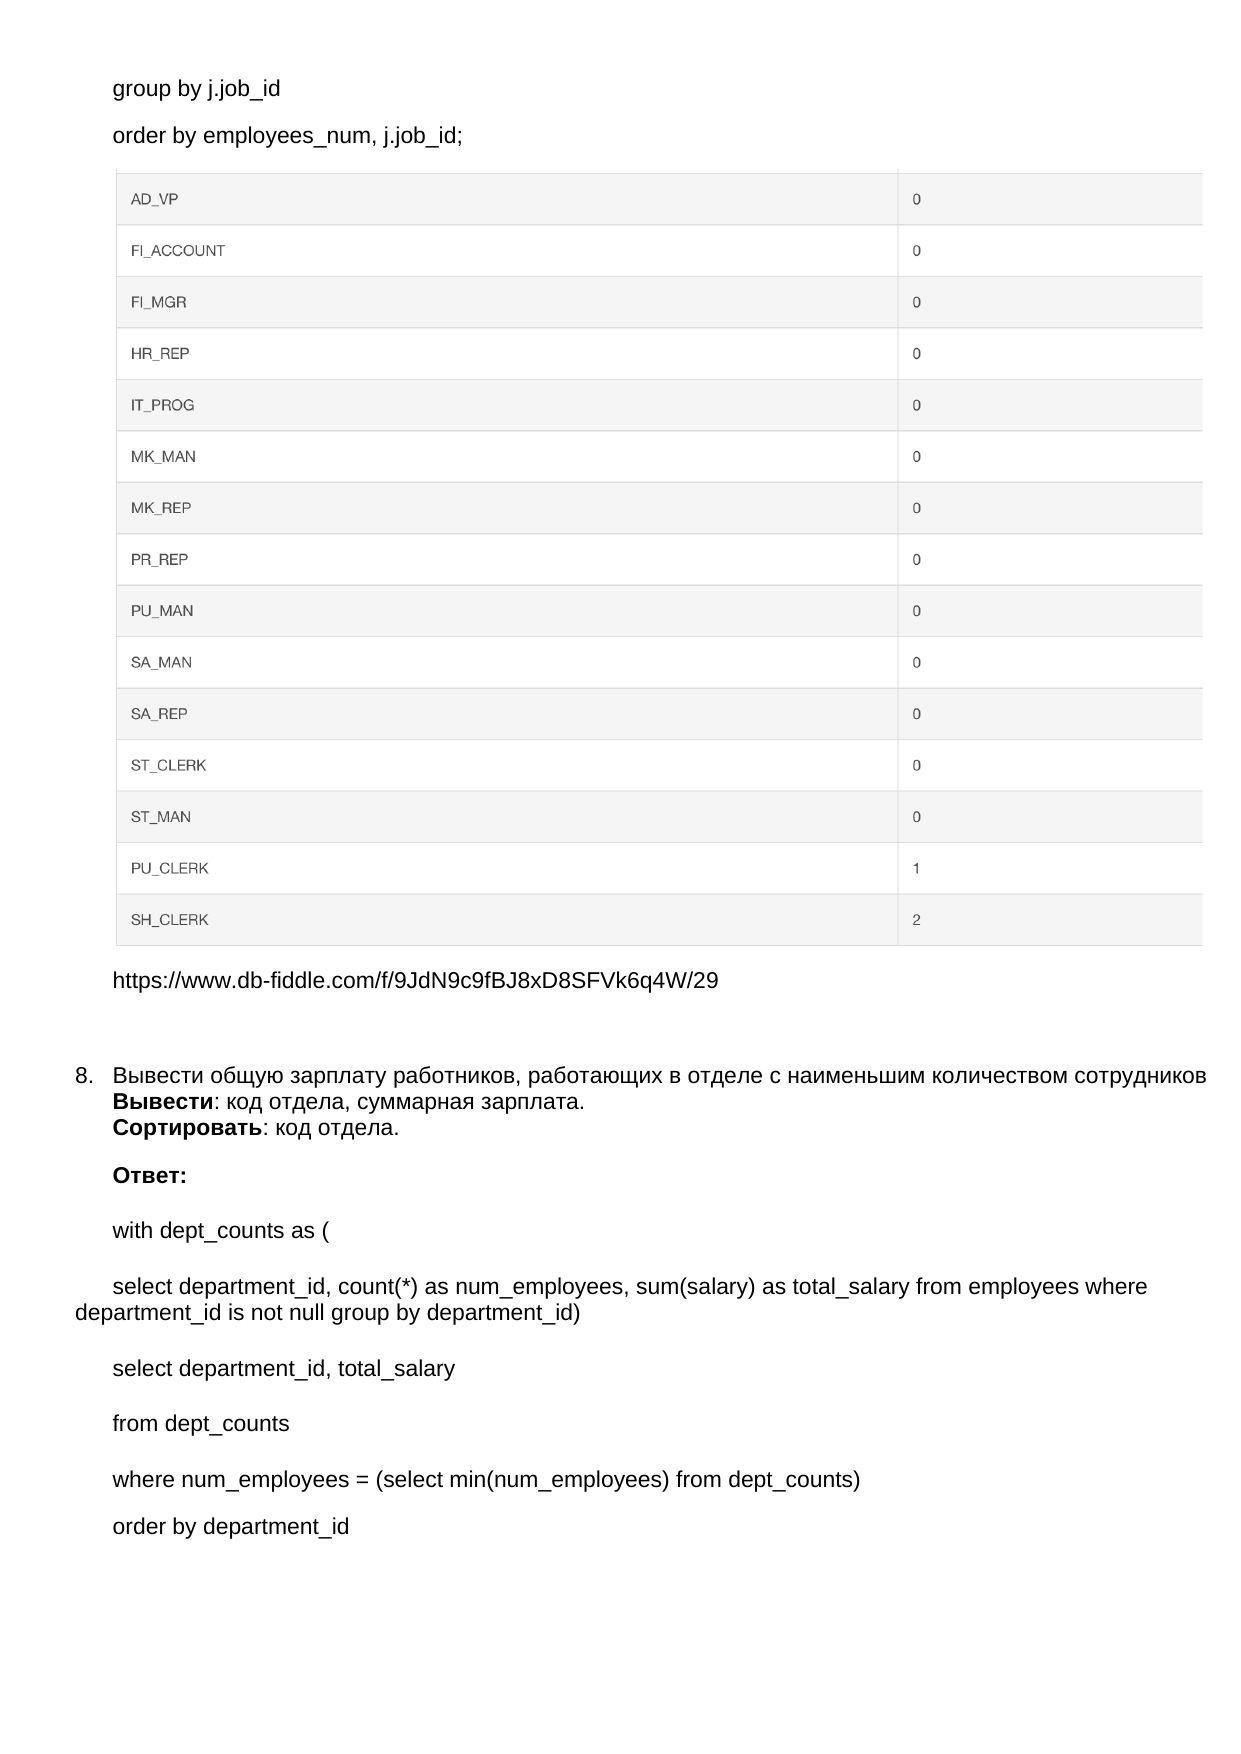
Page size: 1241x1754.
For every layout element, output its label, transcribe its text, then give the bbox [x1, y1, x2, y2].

text select department_id, total_salary [75, 1354, 1240, 1381]
picture [112, 169, 1203, 947]
text order by department_id [75, 1513, 1240, 1539]
list Вывести общую зарплату работников, работающих в отделе с наименьшим количеством сотрудников Вывести: код отдела, суммарная зарплата. Сортировать: код отдела. [75, 1062, 1240, 1141]
text https://www.db-fiddle.com/f/9JdN9c9fBJ8xD8SFVk6q4W/29 [75, 967, 1240, 994]
text from dept_counts [75, 1410, 1240, 1436]
text where num_employees = (select min(num_employees) from dept_counts) [75, 1466, 1240, 1492]
text order by employees_num, j.job_id; [75, 122, 1240, 148]
text with dept_counts as ( [75, 1217, 1240, 1243]
text Ответ: [75, 1162, 1240, 1188]
text group by j.job_id [75, 75, 1240, 101]
text select department_id, count(*) as num_employees, sum(salary) as total_salary from employees where department_id is not null group by department_id) [75, 1273, 1240, 1325]
